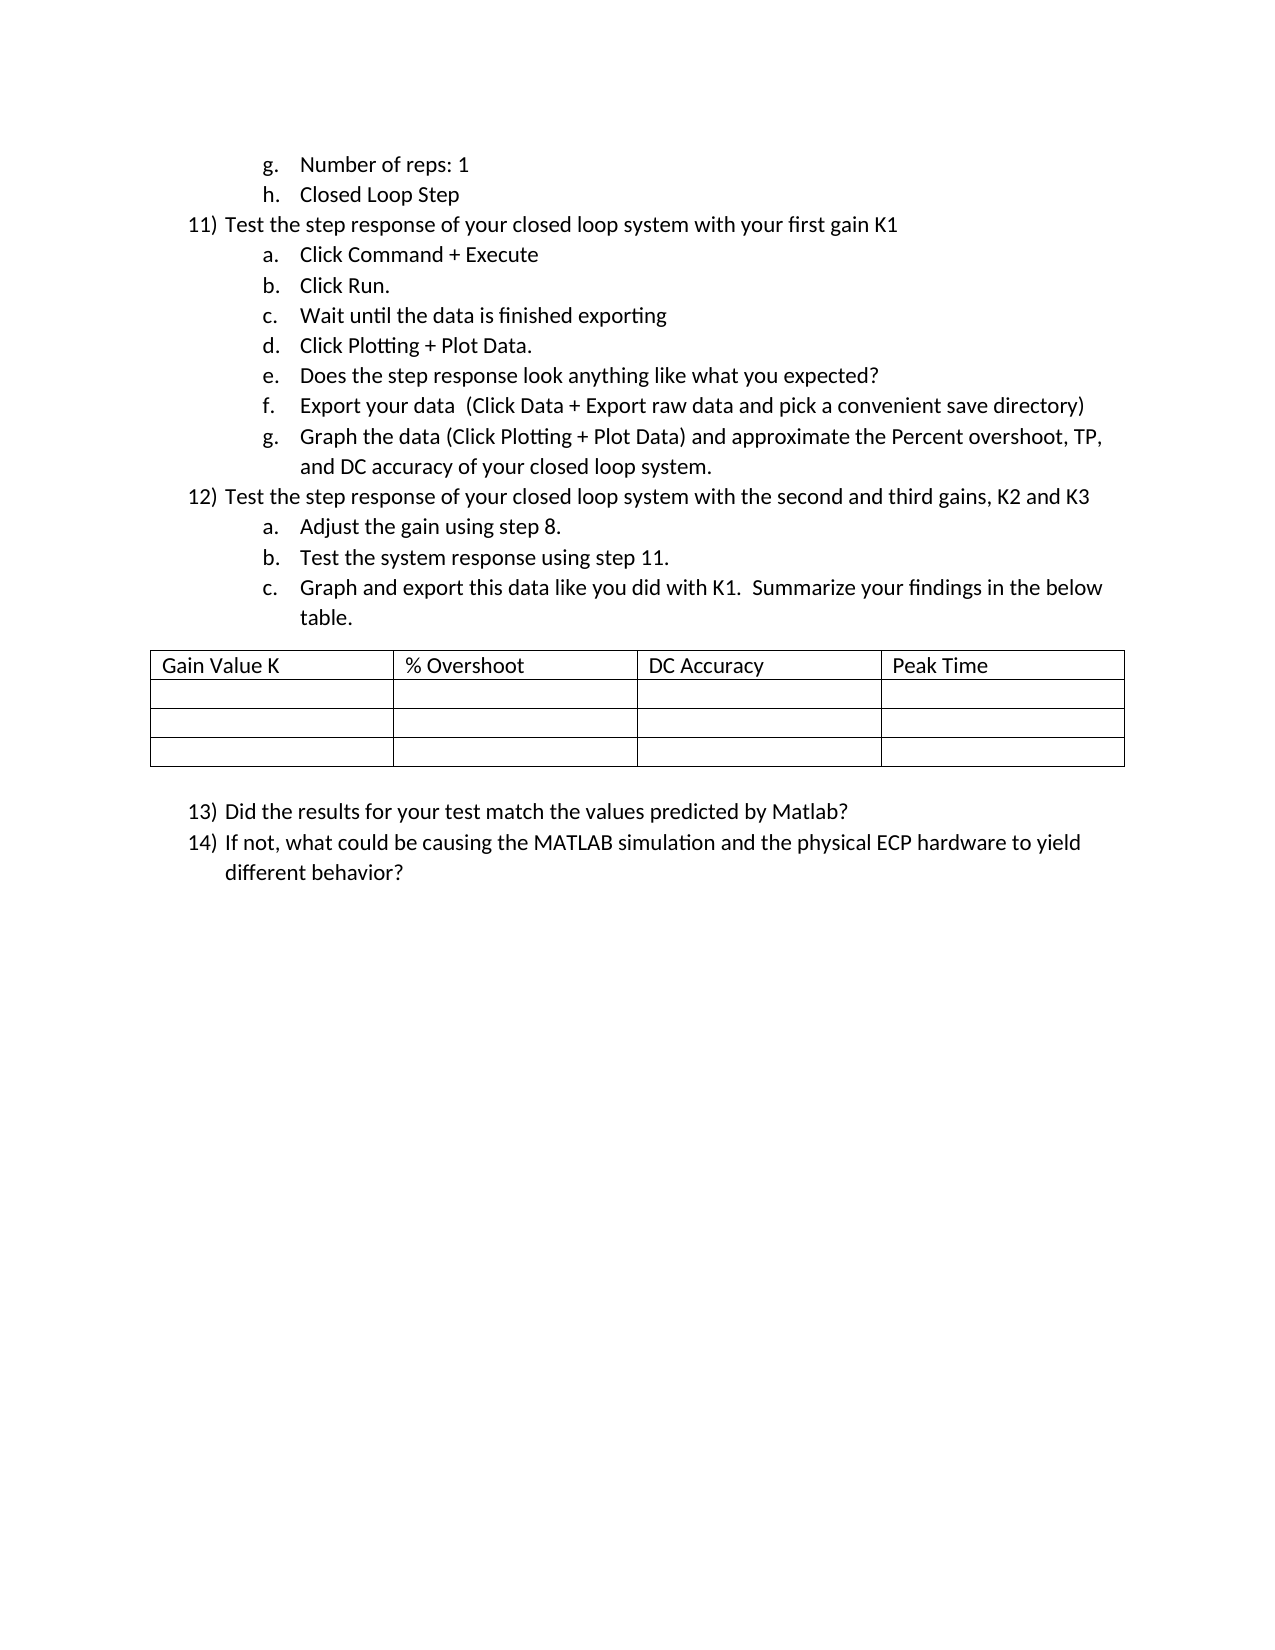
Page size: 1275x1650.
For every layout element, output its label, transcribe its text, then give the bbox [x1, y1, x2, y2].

list Did the results for your test match the values predicted by Matlab? [187, 797, 1125, 826]
table_cell [151, 738, 393, 766]
table_cell [638, 680, 881, 708]
list Export your data (Click Data + Export raw data and pick a convenient save directory) [262, 392, 1125, 420]
table_cell [394, 738, 637, 766]
table_cell [638, 738, 881, 766]
list Wait until the data is finished exporting [262, 301, 1125, 329]
list Graph and export this data like you did with K1. Summarize your findings in the below table. [262, 573, 1125, 631]
list Closed Loop Step [262, 180, 1125, 208]
table_cell [882, 709, 1124, 737]
table_header Gain Value K [151, 651, 393, 679]
table_header Peak Time [882, 651, 1124, 679]
list Test the step response of your closed loop system with your first gain K1 [187, 210, 1125, 238]
list Click Command + Execute [262, 241, 1125, 269]
list Graph the data (Click Plotting + Plot Data) and approximate the Percent overshoot, TP, and DC accuracy of your closed loop system. [262, 422, 1125, 480]
list Does the step response look anything like what you expected? [262, 361, 1125, 389]
table_cell [151, 680, 393, 708]
table_cell [882, 738, 1124, 766]
table_header DC Accuracy [638, 651, 881, 679]
list Adjust the gain using step 8. [262, 512, 1125, 541]
table_cell [394, 680, 637, 708]
list If not, what could be causing the MATLAB simulation and the physical ECP hardware to yield different behavior? [187, 828, 1125, 886]
table_header % Overshoot [394, 651, 637, 679]
list Click Run. [262, 271, 1125, 299]
table_cell [882, 680, 1124, 708]
table_cell [638, 709, 881, 737]
list Click Plotting + Plot Data. [262, 331, 1125, 359]
list Test the step response of your closed loop system with the second and third gains, K2 and K3 [187, 482, 1125, 510]
list Test the system response using step 11. [262, 543, 1125, 571]
table_cell [394, 709, 637, 737]
table_cell [151, 709, 393, 737]
list Number of reps: 1 [262, 150, 1125, 178]
